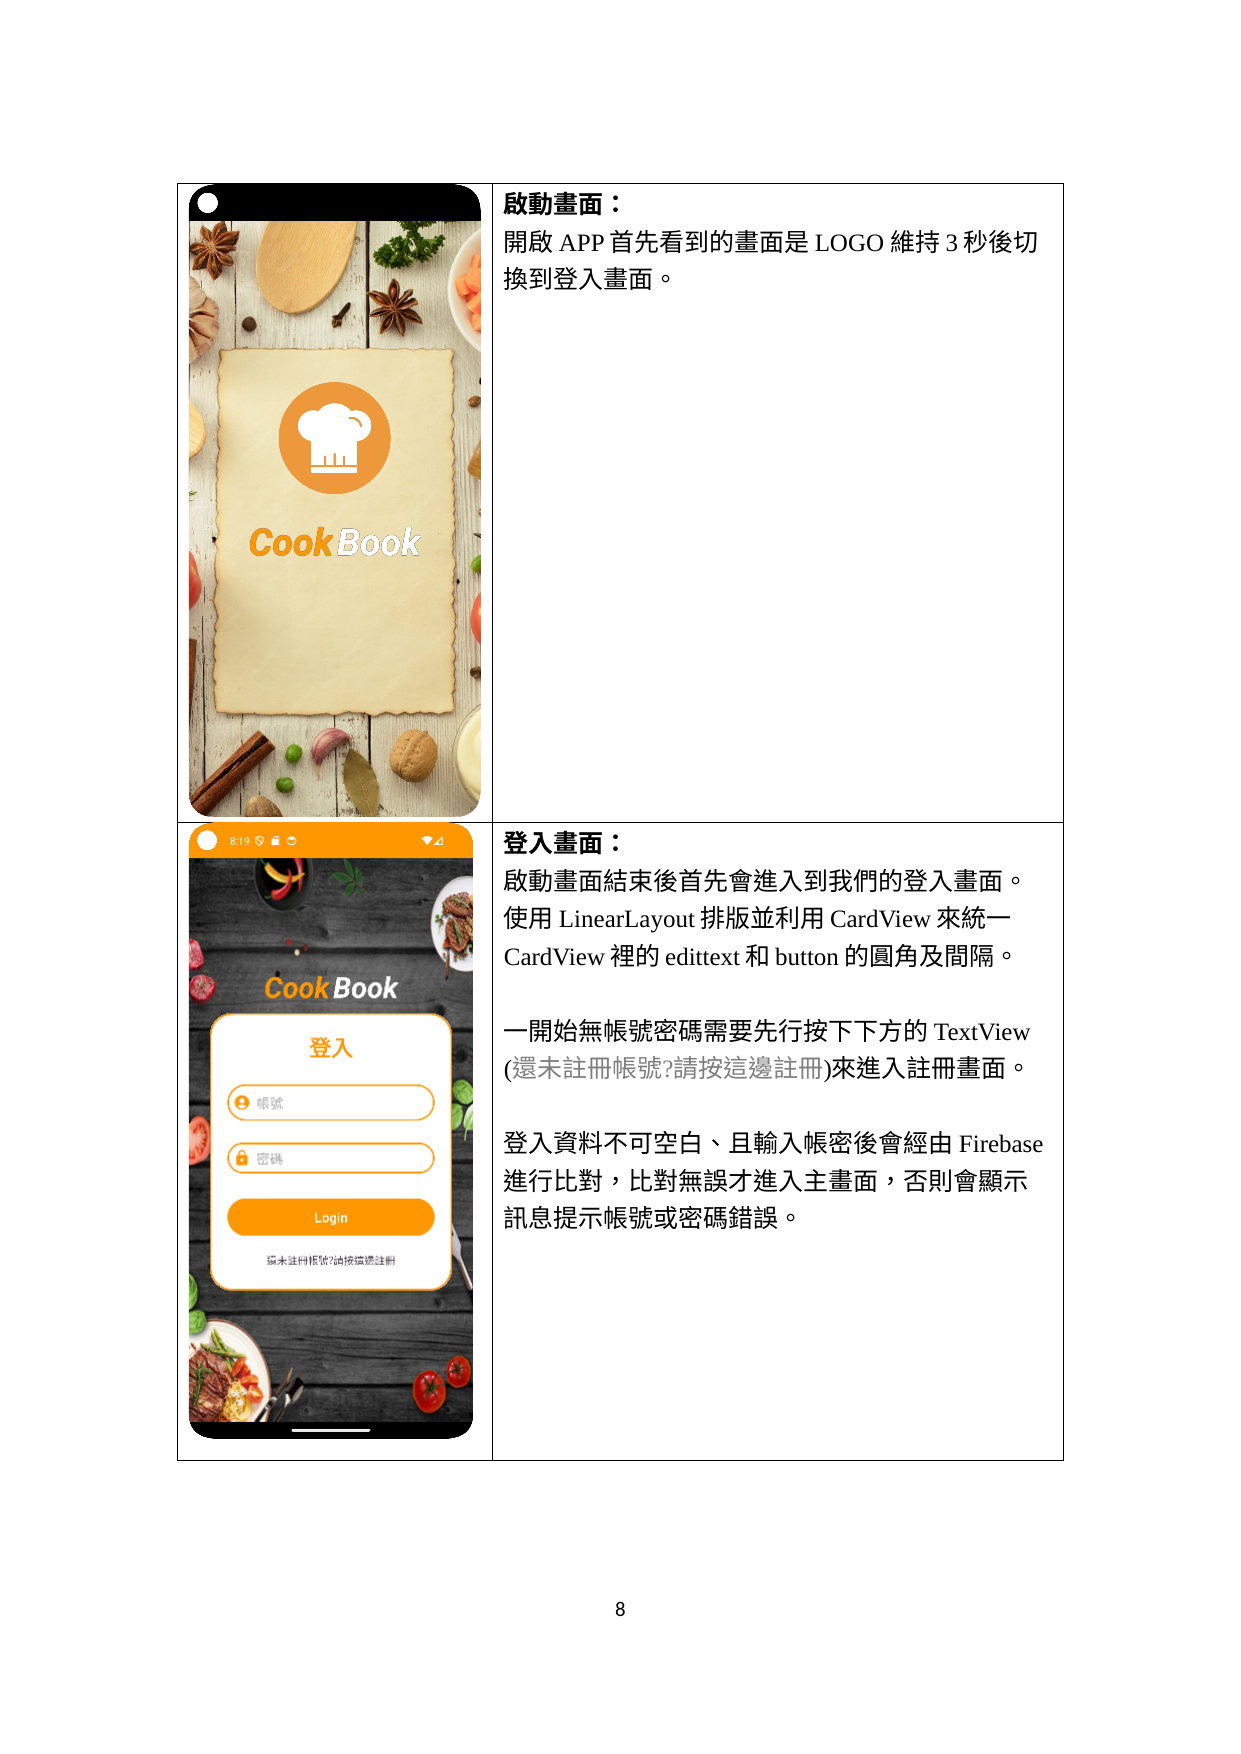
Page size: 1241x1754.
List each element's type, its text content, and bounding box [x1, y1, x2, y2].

table_header 啟動畫面： 開啟APP首先看到的畫面是LOGO 維持3秒後切換到登入畫面。 [493, 184, 1063, 822]
picture [188, 184, 481, 817]
picture [188, 822, 473, 1439]
table_cell 登入畫面： 啟動畫面結束後首先會進入到我們的登入畫面。 使用LinearLayout排版並利用CardView來統一CardView裡的edittext和button的圓角及間隔。 一開始無帳號密碼需要先行按下下方的TextView (還未註冊帳號?請按這邊註冊)來進入註冊畫面。 登入資料不可空白、且輸入帳密後會經由Firebase進行比對，比對無誤才進入主畫面，否則會顯示訊息提示帳號或密碼錯誤。 [493, 823, 1063, 1460]
table_header [178, 184, 492, 822]
table_cell [178, 823, 492, 1460]
